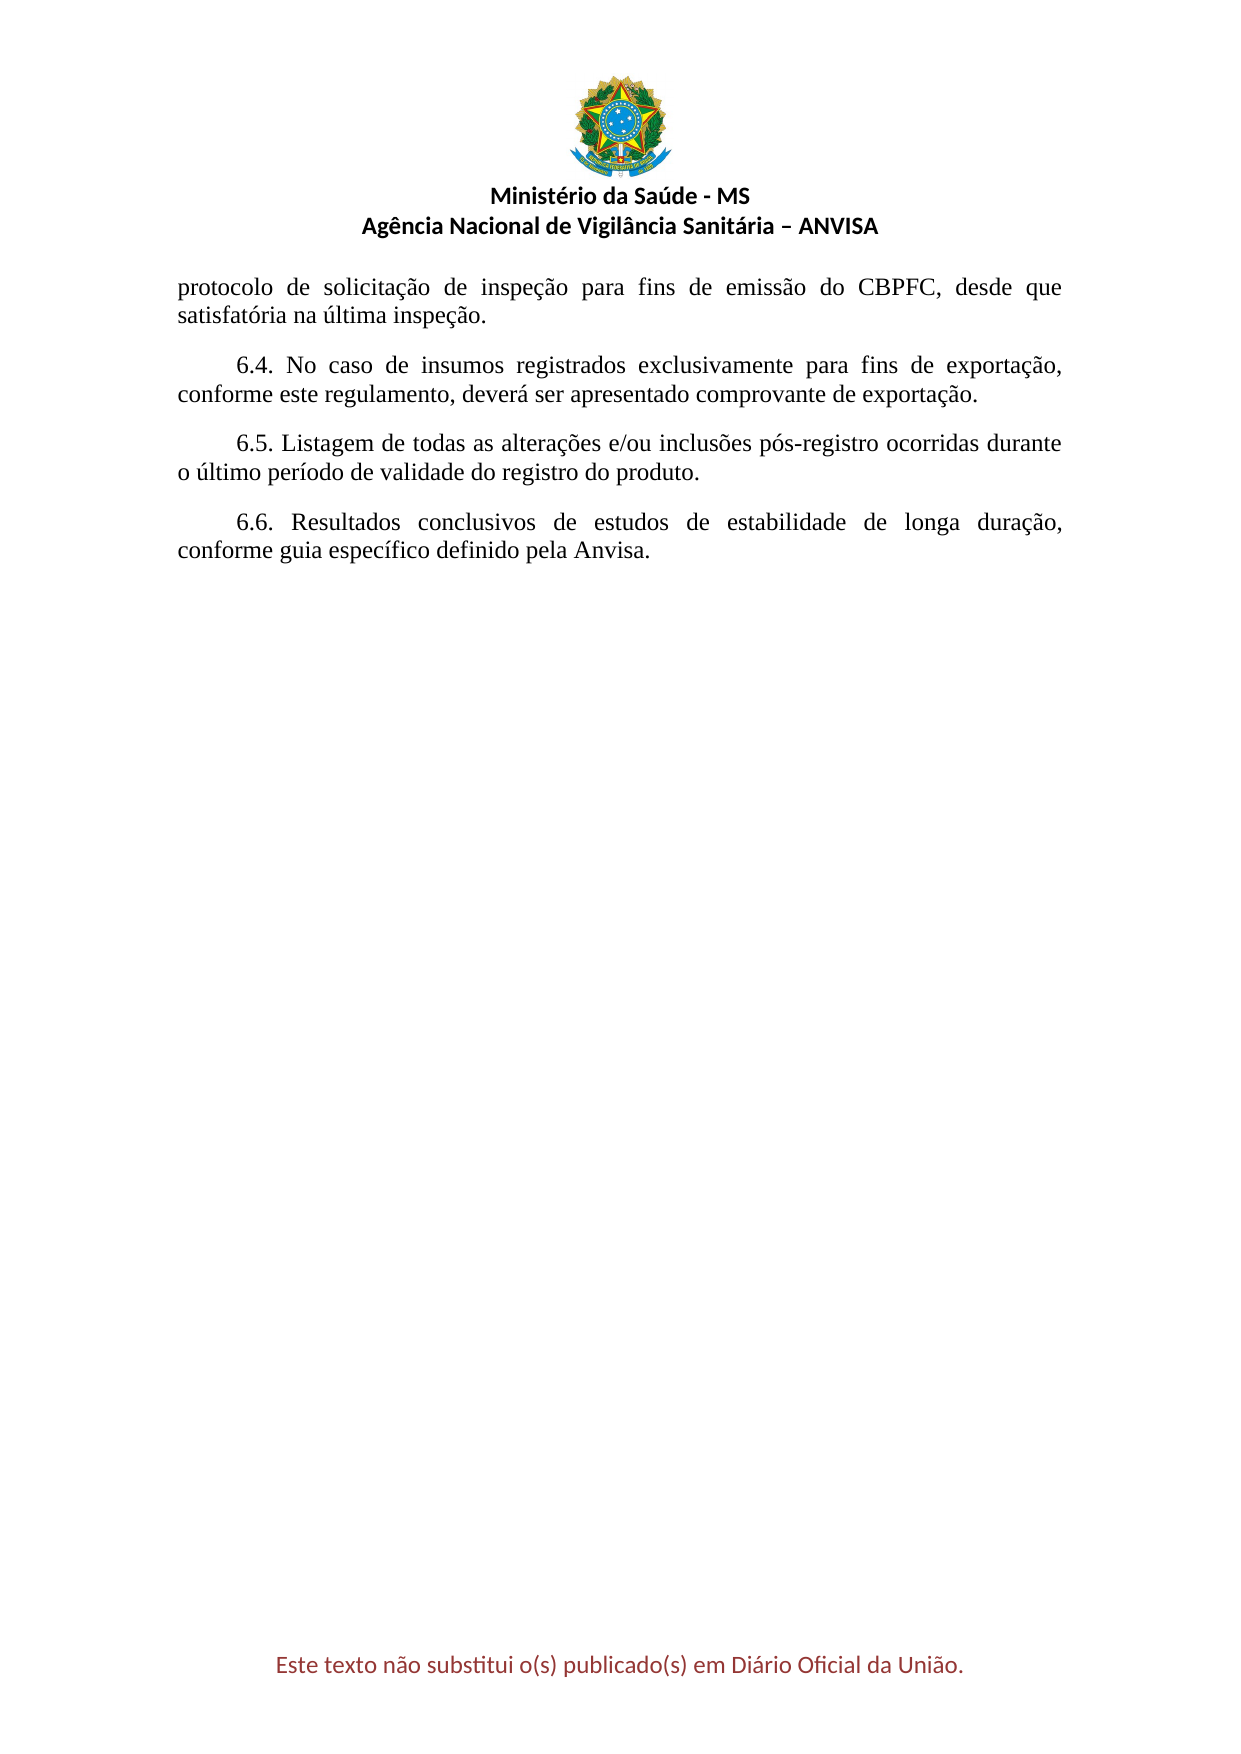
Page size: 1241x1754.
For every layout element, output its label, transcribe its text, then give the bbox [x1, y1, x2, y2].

text 6.4. No caso de insumos registrados exclusivamente para fins de exportação, conforme este regulamento, deverá ser apresentado comprovante de exportação. [177, 350, 1063, 407]
text 6.5. Listagem de todas as alterações e/ou inclusões pós-registro ocorridas durante o último período de validade do registro do produto. [177, 428, 1063, 486]
text 6.6. Resultados conclusivos de estudos de estabilidade de longa duração, conforme guia específico definido pela Anvisa. [177, 507, 1063, 564]
picture [566, 73, 674, 180]
